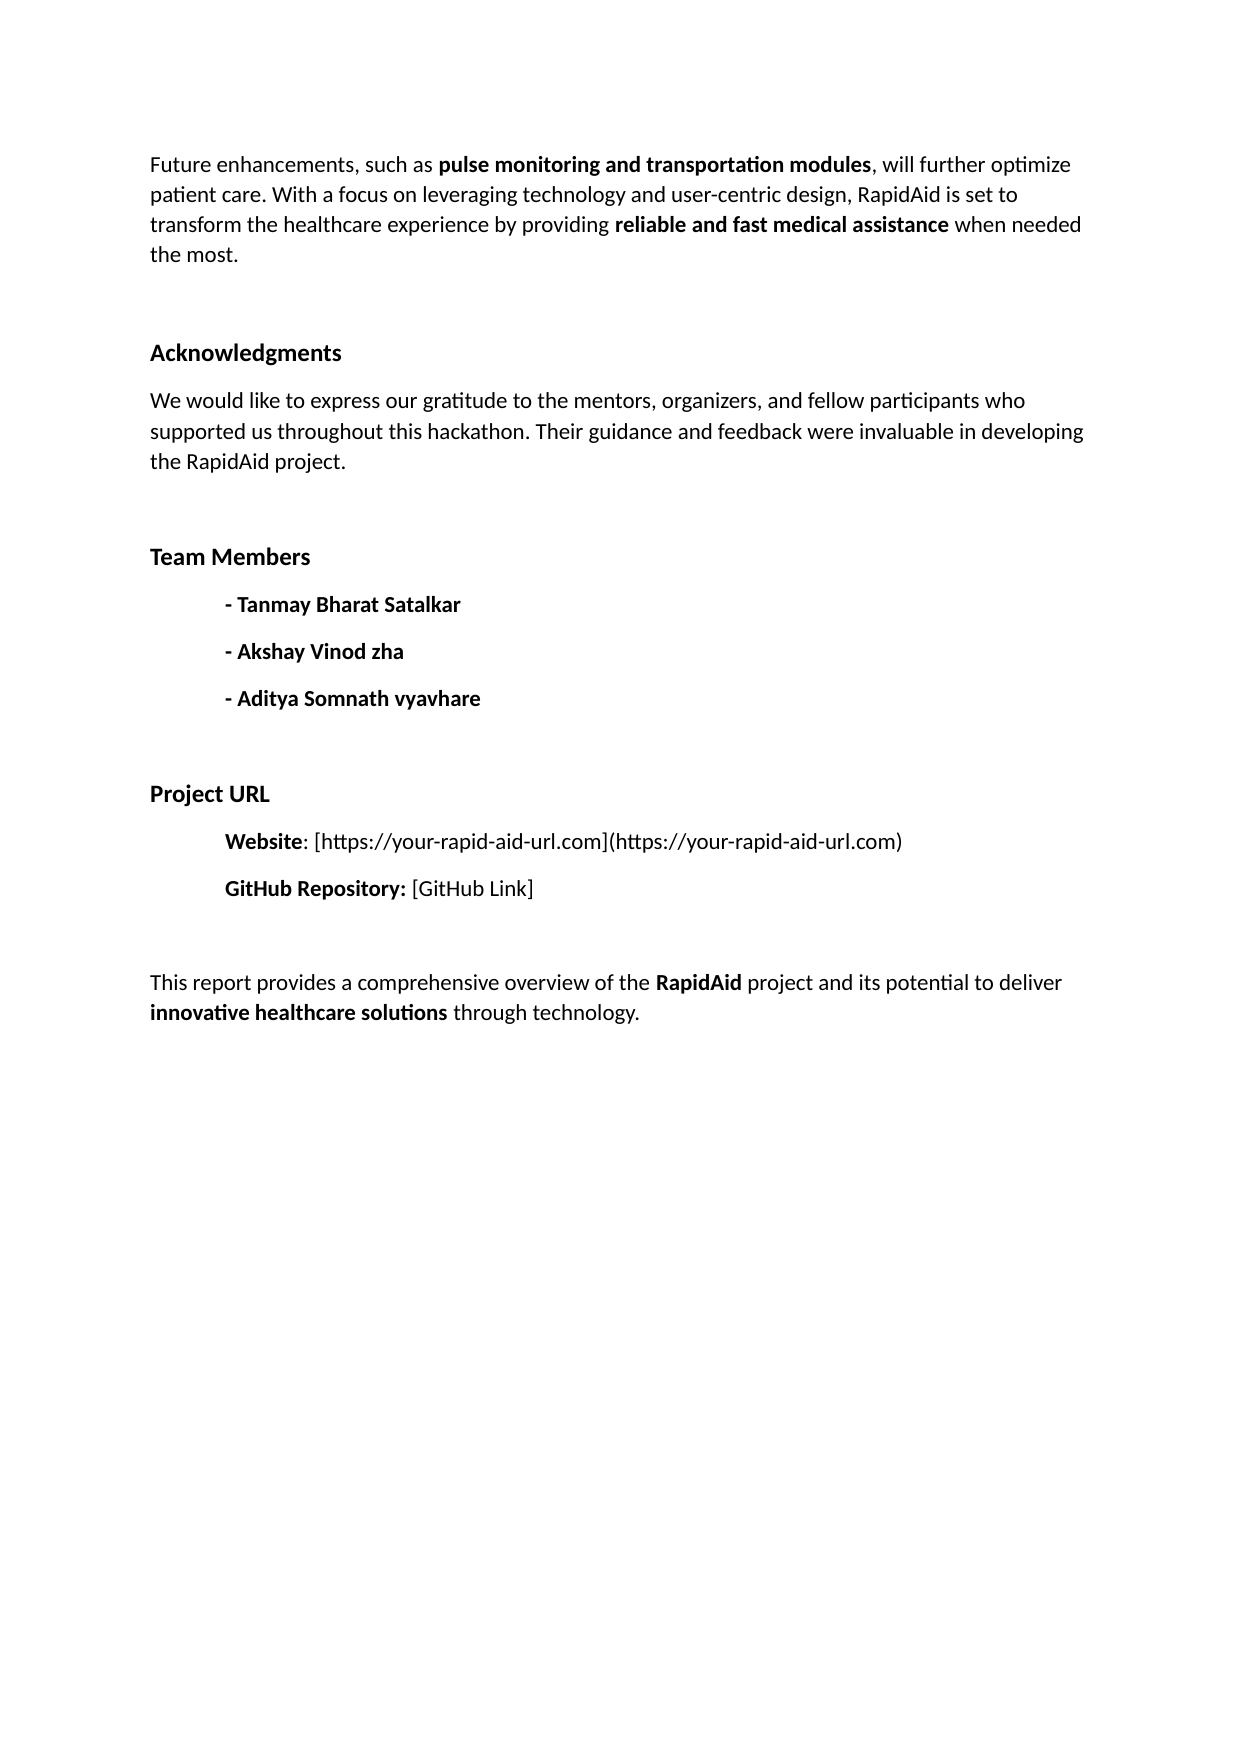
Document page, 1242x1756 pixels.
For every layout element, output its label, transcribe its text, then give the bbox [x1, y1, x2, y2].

text - Aditya Somnath vyavhare [225, 684, 1092, 712]
text This report provides a comprehensive overview of the RapidAid project and its potential to deliver innovative healthcare solutions through technology. [150, 968, 1092, 1026]
text - Tanmay Bharat Satalkar [225, 590, 1092, 618]
text Team Members [150, 541, 1092, 571]
text - Akshay Vinod zha [225, 637, 1092, 665]
text Future enhancements, such as pulse monitoring and transportation modules, will further optimize patient care. With a focus on leveraging technology and user-centric design, RapidAid is set to transform the healthcare experience by providing reliable and fast medical assistance when needed the most. [150, 150, 1092, 269]
text GitHub Repository: [GitHub Link] [225, 874, 1092, 902]
text Website: [https://your-rapid-aid-url.com](https://your-rapid-aid-url.com) [225, 827, 1092, 856]
text We would like to express our gratitude to the mentors, organizers, and fellow participants who supported us throughout this hackathon. Their guidance and feedback were invaluable in developing the RapidAid project. [150, 387, 1092, 475]
text Project URL [150, 778, 1092, 808]
text Acknowledgments [150, 337, 1092, 368]
